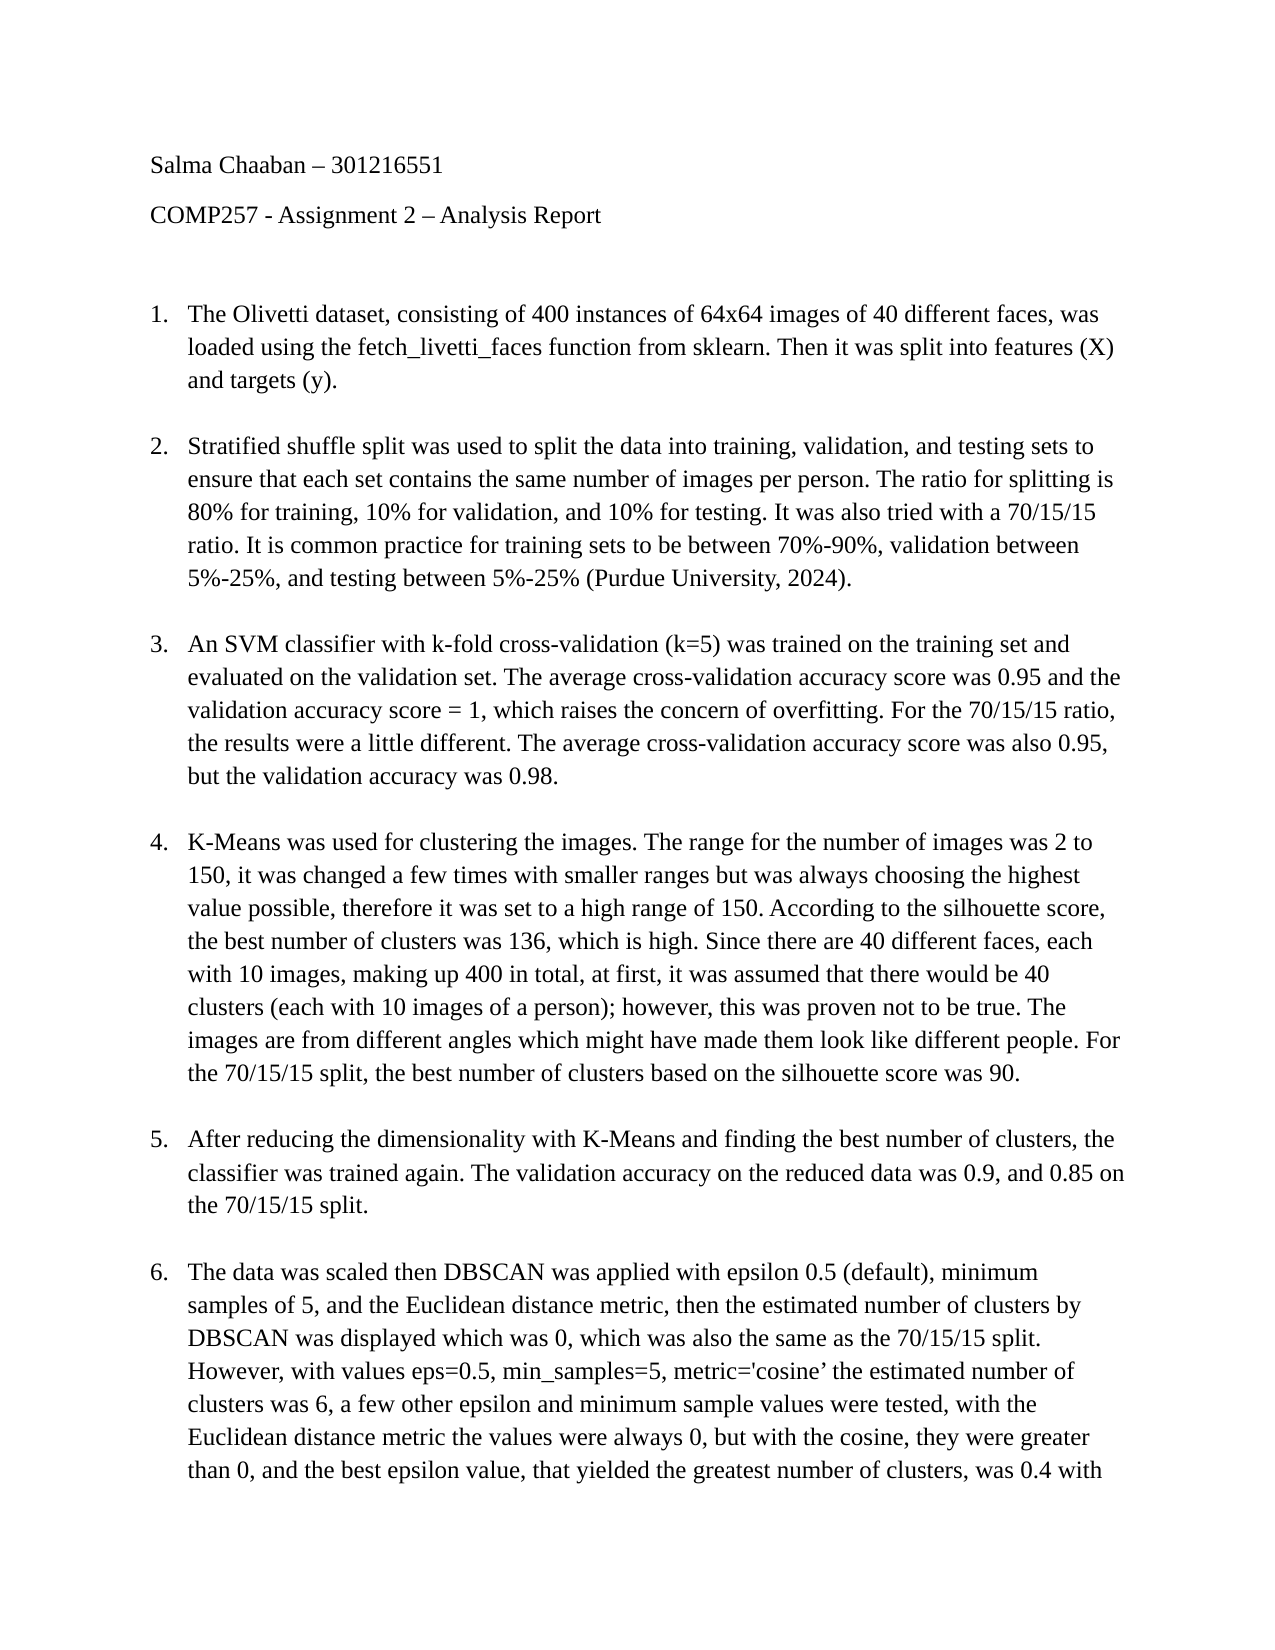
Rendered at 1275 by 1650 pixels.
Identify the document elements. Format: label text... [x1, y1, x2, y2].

list Stratified shuffle split was used to split the data into training, validation, and testing sets to ensure that each set contains the same number of images per person. The ratio for splitting is 80% for training, 10% for validation, and 10% for testing. It was also tried with a 70/15/15 ratio. It is common practice for training sets to be between 70%-90%, validation between 5%-25%, and testing between 5%-25% (Purdue University, 2024). [150, 431, 1125, 592]
text Salma Chaaban – 301216551 [150, 150, 1125, 179]
list An SVM classifier with k-fold cross-validation (k=5) was trained on the training set and evaluated on the validation set. The average cross-validation accuracy score was 0.95 and the validation accuracy score = 1, which raises the concern of overfitting. For the 70/15/15 ratio, the results were a little different. The average cross-validation accuracy score was also 0.95, but the validation accuracy was 0.98. [150, 629, 1125, 790]
list The Olivetti dataset, consisting of 400 instances of 64x64 images of 40 different faces, was loaded using the fetch_livetti_faces function from sklearn. Then it was split into features (X) and targets (y). [150, 299, 1125, 394]
list After reducing the dimensionality with K-Means and finding the best number of clusters, the classifier was trained again. The validation accuracy on the reduced data was 0.9, and 0.85 on the 70/15/15 split. [150, 1124, 1125, 1219]
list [150, 1257, 1125, 1483]
text COMP257 - Assignment 2 – Analysis Report [150, 200, 1125, 228]
list K-Means was used for clustering the images. The range for the number of images was 2 to 150, it was changed a few times with smaller ranges but was always choosing the highest value possible, therefore it was set to a high range of 150. According to the silhouette score, the best number of clusters was 136, which is high. Since there are 40 different faces, each with 10 images, making up 400 in total, at first, it was assumed that there would be 40 clusters (each with 10 images of a person); however, this was proven not to be true. The images are from different angles which might have made them look like different people. For the 70/15/15 split, the best number of clusters based on the silhouette score was 90. [150, 827, 1125, 1087]
